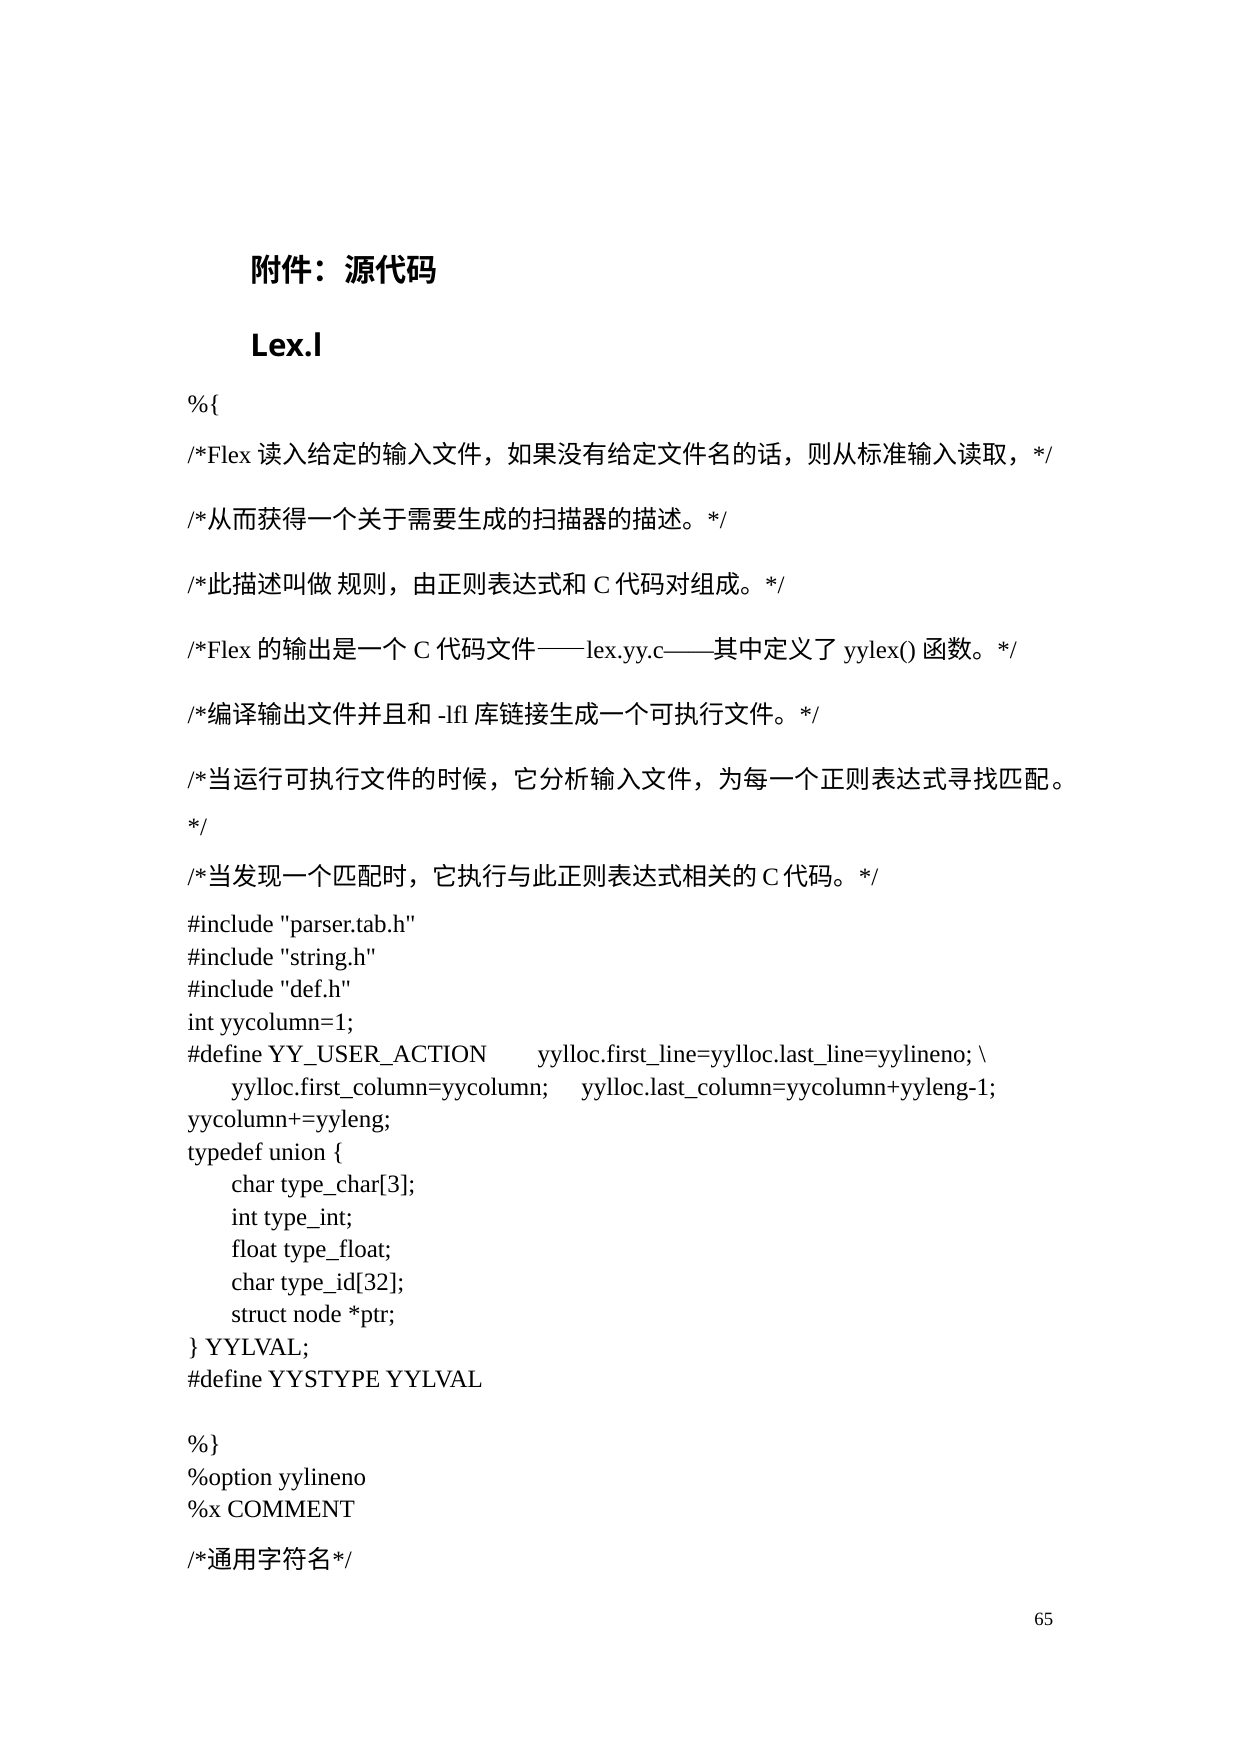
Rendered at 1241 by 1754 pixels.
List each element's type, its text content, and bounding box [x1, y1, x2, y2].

text char type_id[32]; [187, 1265, 1053, 1297]
text /*编译输出文件并且和 -lfl 库链接生成一个可执行文件。*/ [187, 680, 1053, 745]
text typedef union { [187, 1135, 1053, 1167]
text #define YY_USER_ACTION yylloc.first_line=yylloc.last_line=yylineno; \ [187, 1037, 1053, 1070]
text /*当运行可执行文件的时候，它分析输入文件，为每一个正则表达式寻找匹配。*/ [187, 745, 1053, 842]
text /*当发现一个匹配时，它执行与此正则表达式相关的C代码。*/ [187, 842, 1053, 907]
text #include "parser.tab.h" [187, 907, 1053, 940]
text yylloc.first_column=yycolumn; yylloc.last_column=yycolumn+yyleng-1; yycolumn+=yyleng; [187, 1070, 1053, 1135]
text %x COMMENT [187, 1492, 1053, 1525]
text #define YYSTYPE YYLVAL [187, 1362, 1053, 1395]
text } YYLVAL; [187, 1330, 1053, 1362]
text /*Flex 读入给定的输入文件，如果没有给定文件名的话，则从标准输入读取，*/ [187, 420, 1053, 485]
text int type_int; [187, 1200, 1053, 1232]
text /*通用字符名*/ [187, 1525, 1053, 1590]
text #include "def.h" [187, 972, 1053, 1005]
text int yycolumn=1; [187, 1005, 1053, 1037]
text 附件：源代码 [187, 235, 1053, 300]
text Lex.l [187, 312, 1053, 377]
text /*Flex 的输出是一个 C 代码文件——lex.yy.c——其中定义了yylex() 函数。*/ [187, 615, 1053, 680]
text float type_float; [187, 1232, 1053, 1265]
text %{ [187, 387, 1053, 420]
text /*从而获得一个关于需要生成的扫描器的描述。*/ [187, 485, 1053, 550]
text #include "string.h" [187, 940, 1053, 972]
text struct node *ptr; [187, 1297, 1053, 1330]
text %option yylineno [187, 1460, 1053, 1492]
text char type_char[3]; [187, 1167, 1053, 1200]
text /*此描述叫做 规则，由正则表达式和 C代码对组成。*/ [187, 550, 1053, 615]
text %} [187, 1427, 1053, 1460]
